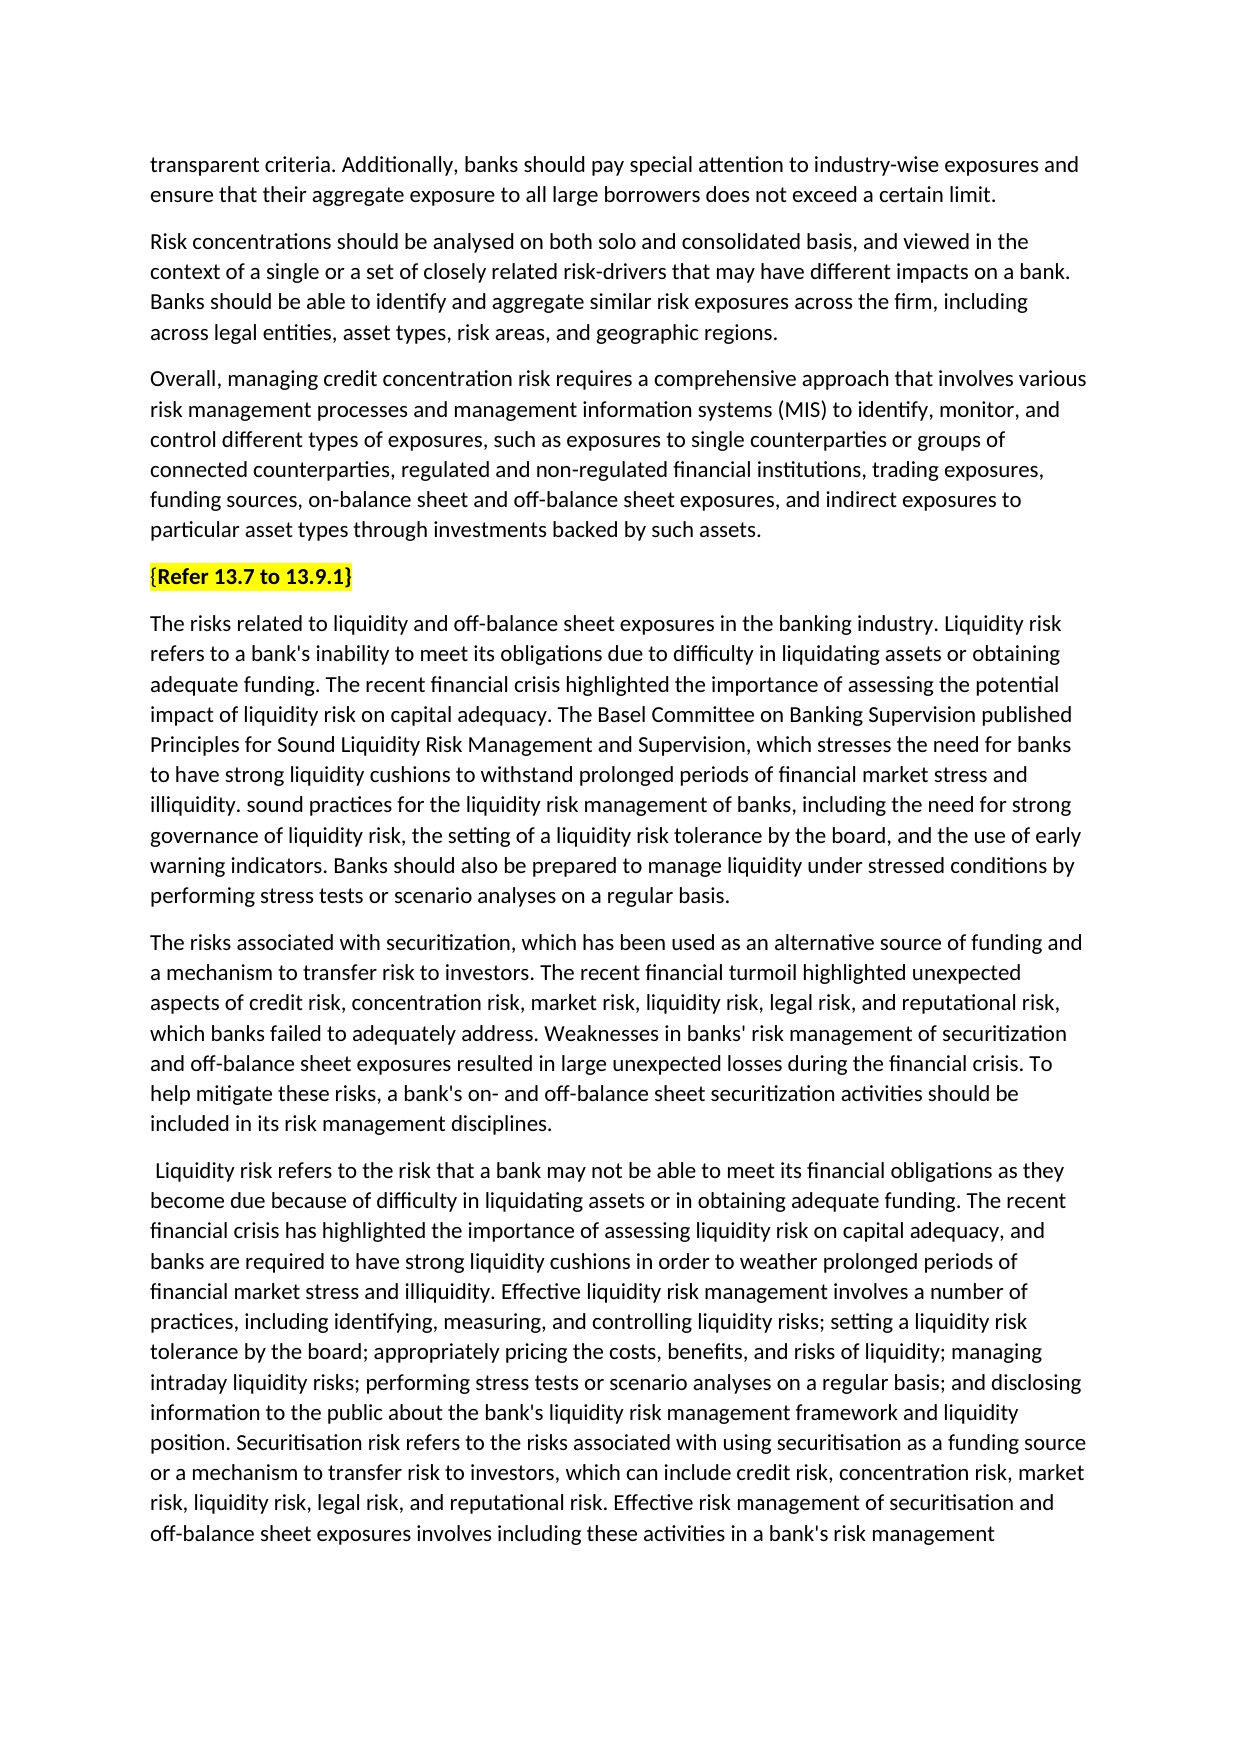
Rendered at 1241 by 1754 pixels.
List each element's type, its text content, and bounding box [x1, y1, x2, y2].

text The risks associated with securitization, which has been used as an alternative source of funding and a mechanism to transfer risk to investors. The recent financial turmoil highlighted unexpected aspects of credit risk, concentration risk, market risk, liquidity risk, legal risk, and reputational risk, which banks failed to adequately address. Weaknesses in banks' risk management of securitization and off-balance sheet exposures resulted in large unexpected losses during the financial crisis. To help mitigate these risks, a bank's on- and off-balance sheet securitization activities should be included in its risk management disciplines. [150, 928, 1090, 1137]
text Overall, managing credit concentration risk requires a comprehensive approach that involves various risk management processes and management information systems (MIS) to identify, monitor, and control different types of exposures, such as exposures to single counterparties or groups of connected counterparties, regulated and non-regulated financial institutions, trading exposures, funding sources, on-balance sheet and off-balance sheet exposures, and indirect exposures to particular asset types through investments backed by such assets. [150, 364, 1090, 544]
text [150, 150, 1090, 208]
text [150, 1156, 1090, 1547]
text Risk concentrations should be analysed on both solo and consolidated basis, and viewed in the context of a single or a set of closely related risk-drivers that may have different impacts on a bank. Banks should be able to identify and aggregate similar risk exposures across the firm, including across legal entities, asset types, risk areas, and geographic regions. [150, 227, 1090, 346]
text The risks related to liquidity and off-balance sheet exposures in the banking industry. Liquidity risk refers to a bank's inability to meet its obligations due to difficulty in liquidating assets or obtaining adequate funding. The recent financial crisis highlighted the importance of assessing the potential impact of liquidity risk on capital adequacy. The Basel Committee on Banking Supervision published Principles for Sound Liquidity Risk Management and Supervision, which stresses the need for banks to have strong liquidity cushions to withstand prolonged periods of financial market stress and illiquidity. sound practices for the liquidity risk management of banks, including the need for strong governance of liquidity risk, the setting of a liquidity risk tolerance by the board, and the use of early warning indicators. Banks should also be prepared to manage liquidity under stressed conditions by performing stress tests or scenario analyses on a regular basis. [150, 609, 1090, 909]
text {Refer 13.7 to 13.9.1} [150, 562, 1090, 591]
